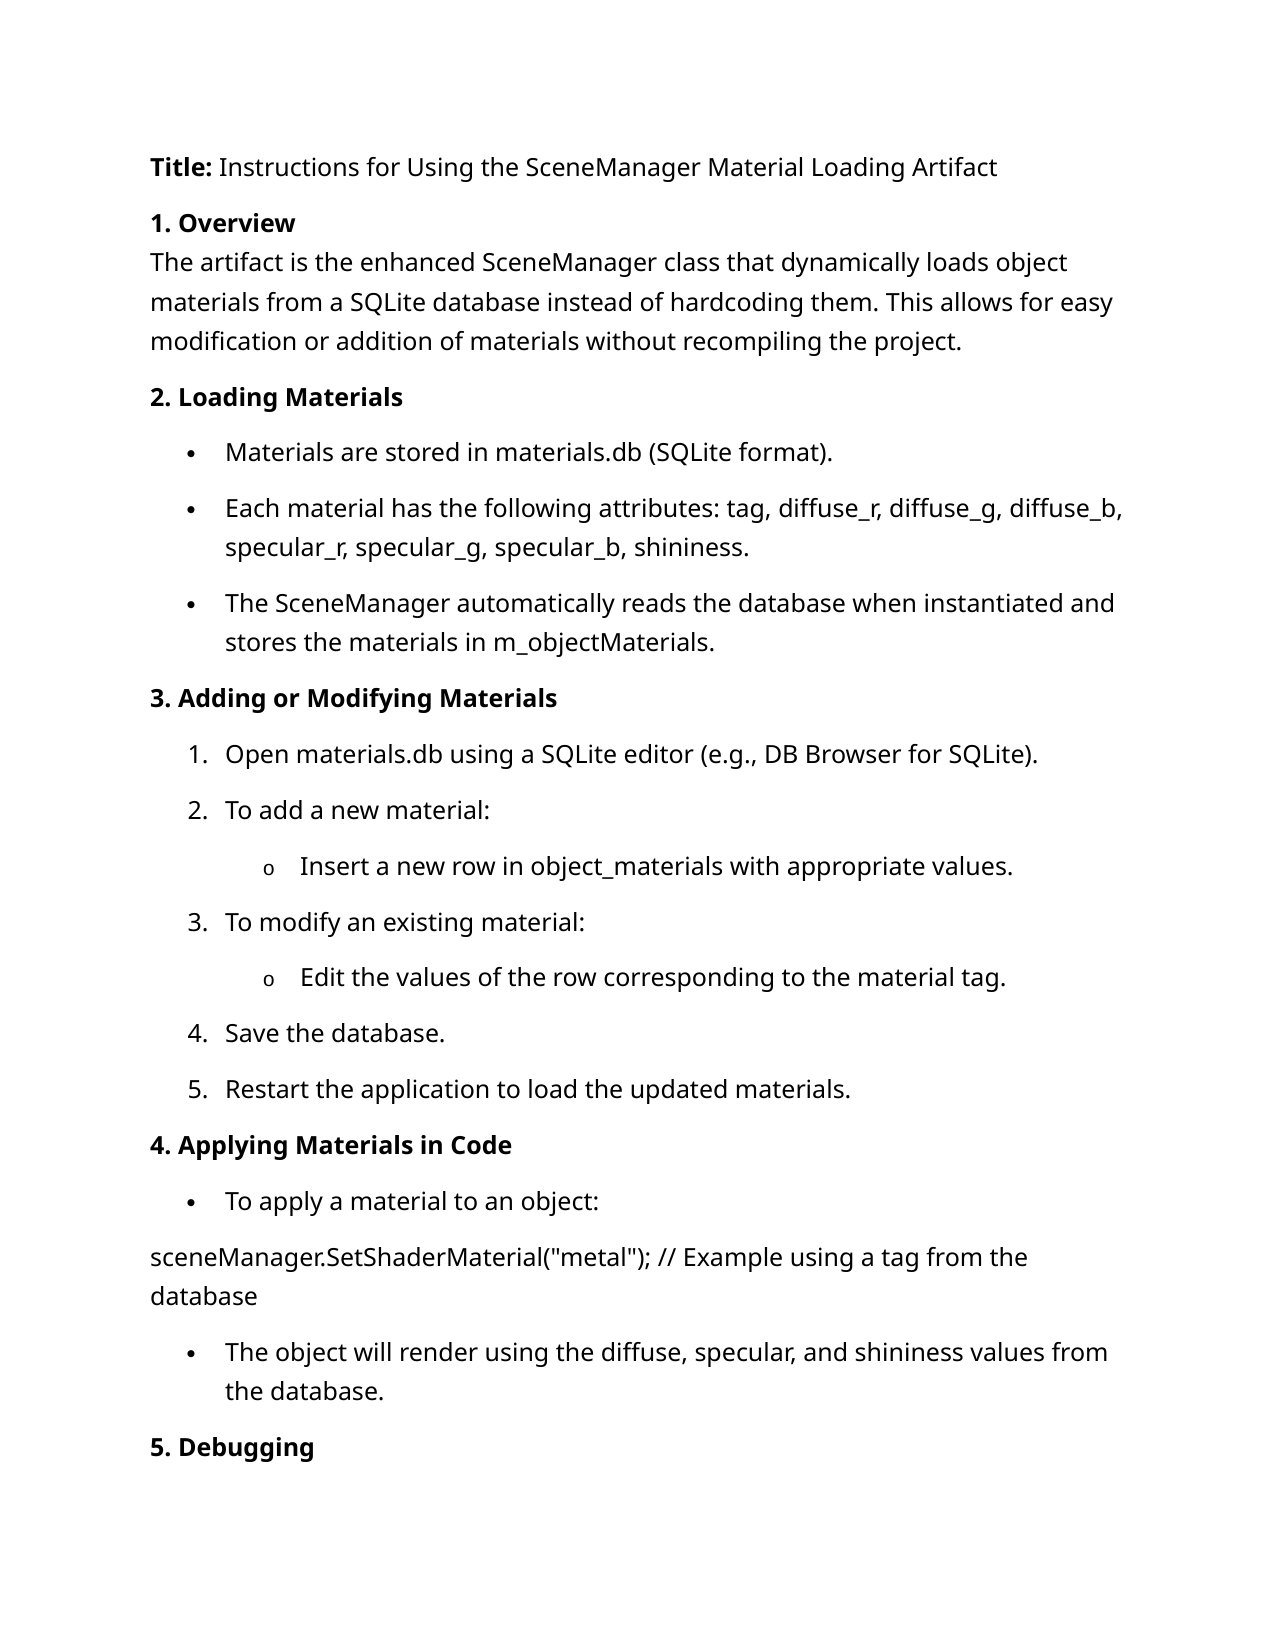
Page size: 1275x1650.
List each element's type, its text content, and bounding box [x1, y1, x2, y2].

text sceneManager.SetShaderMaterial("metal"); // Example using a tag from the database [150, 1239, 1125, 1312]
list The SceneManager automatically reads the database when instantiated and stores the materials in m_objectMaterials. [187, 586, 1125, 659]
text 2. Loading Materials [150, 379, 1125, 413]
list Restart the application to load the updated materials. [187, 1072, 1125, 1106]
text Title: Instructions for Using the SceneManager Material Loading Artifact [150, 150, 1125, 184]
list To modify an existing material: [187, 904, 1125, 938]
list Save the database. [187, 1016, 1125, 1050]
list Each material has the following attributes: tag, diffuse_r, diffuse_g, diffuse_b, specular_r, specular_g, specular_b, shininess. [187, 491, 1125, 564]
list Open materials.db using a SQLite editor (e.g., DB Browser for SQLite). [187, 737, 1125, 771]
list To apply a material to an object: [187, 1183, 1125, 1217]
list Edit the values of the row corresponding to the material tag. [262, 960, 1125, 994]
list Materials are stored in materials.db (SQLite format). [187, 435, 1125, 469]
text 3. Adding or Modifying Materials [150, 681, 1125, 715]
list Insert a new row in object_materials with appropriate values. [262, 848, 1125, 882]
text 4. Applying Materials in Code [150, 1127, 1125, 1162]
text 1. Overview The artifact is the enhanced SceneManager class that dynamically loads object materials from a SQLite database instead of hardcoding them. This allows for easy modification or addition of materials without recompiling the project. [150, 206, 1125, 357]
list The object will render using the diffuse, specular, and shininess values from the database. [187, 1334, 1125, 1407]
text 5. Debugging [150, 1429, 1125, 1463]
list To add a new material: [187, 792, 1125, 827]
